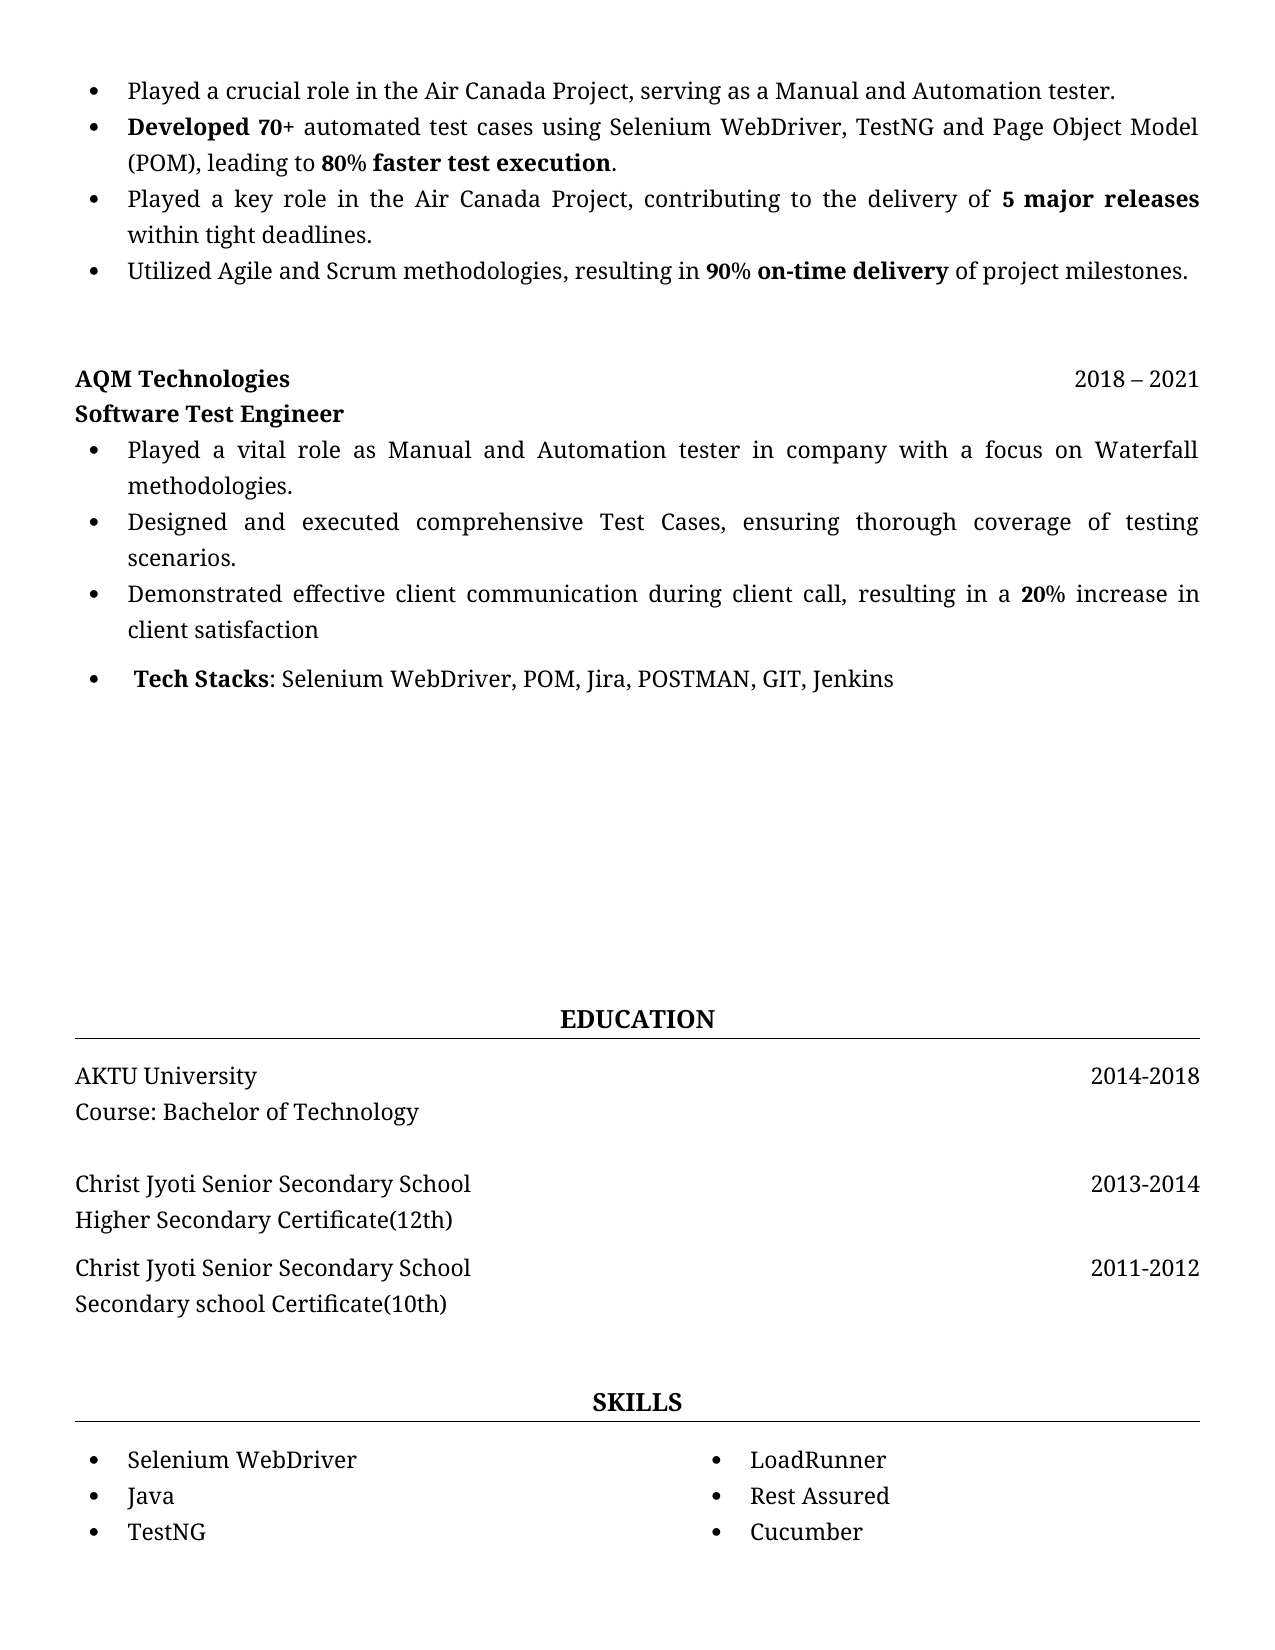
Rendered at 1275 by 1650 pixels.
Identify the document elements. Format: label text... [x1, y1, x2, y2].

text Course: Bachelor of Technology [75, 1096, 1200, 1127]
list Java [90, 1479, 600, 1511]
text EDUCATION [75, 1002, 1200, 1038]
text Christ Jyoti Senior Secondary School 2013-2014 [75, 1168, 1200, 1199]
text SKILLS [75, 1385, 1200, 1421]
list LoadRunner [712, 1444, 1200, 1475]
text Software Test Engineer [75, 398, 1200, 430]
list TestNG [90, 1516, 600, 1547]
list Designed and executed comprehensive Test Cases, ensuring thorough coverage of testing scenarios. [90, 506, 1200, 573]
list Utilized Agile and Scrum methodologies, resulting in 90% on-time delivery of project milestones. [90, 255, 1200, 286]
list Played a vital role as Manual and Automation tester in company with a focus on Waterfall methodologies. [90, 434, 1200, 502]
text Secondary school Certificate(10th) [75, 1288, 1200, 1319]
text Higher Secondary Certificate(12th) [75, 1204, 1200, 1235]
list Developed 70+ automated test cases using Selenium WebDriver, TestNG and Page Object Model (POM), leading to 80% faster test execution. [90, 111, 1200, 178]
list Played a crucial role in the Air Canada Project, serving as a Manual and Automation tester. [90, 75, 1200, 106]
text AQM Technologies 2018 – 2021 [75, 362, 1200, 394]
list Cucumber [712, 1516, 1200, 1547]
list Rest Assured [712, 1479, 1200, 1511]
list Demonstrated effective client communication during client call, resulting in a 20% increase in client satisfaction [90, 578, 1200, 645]
list Tech Stacks: Selenium WebDriver, POM, Jira, POSTMAN, GIT, Jenkins [90, 662, 1200, 694]
text Christ Jyoti Senior Secondary School 2011-2012 [75, 1252, 1200, 1283]
text AKTU University 2014-2018 [75, 1060, 1200, 1091]
list Selenium WebDriver [90, 1444, 600, 1475]
list Played a key role in the Air Canada Project, contributing to the delivery of 5 major releases within tight deadlines. [90, 183, 1200, 250]
